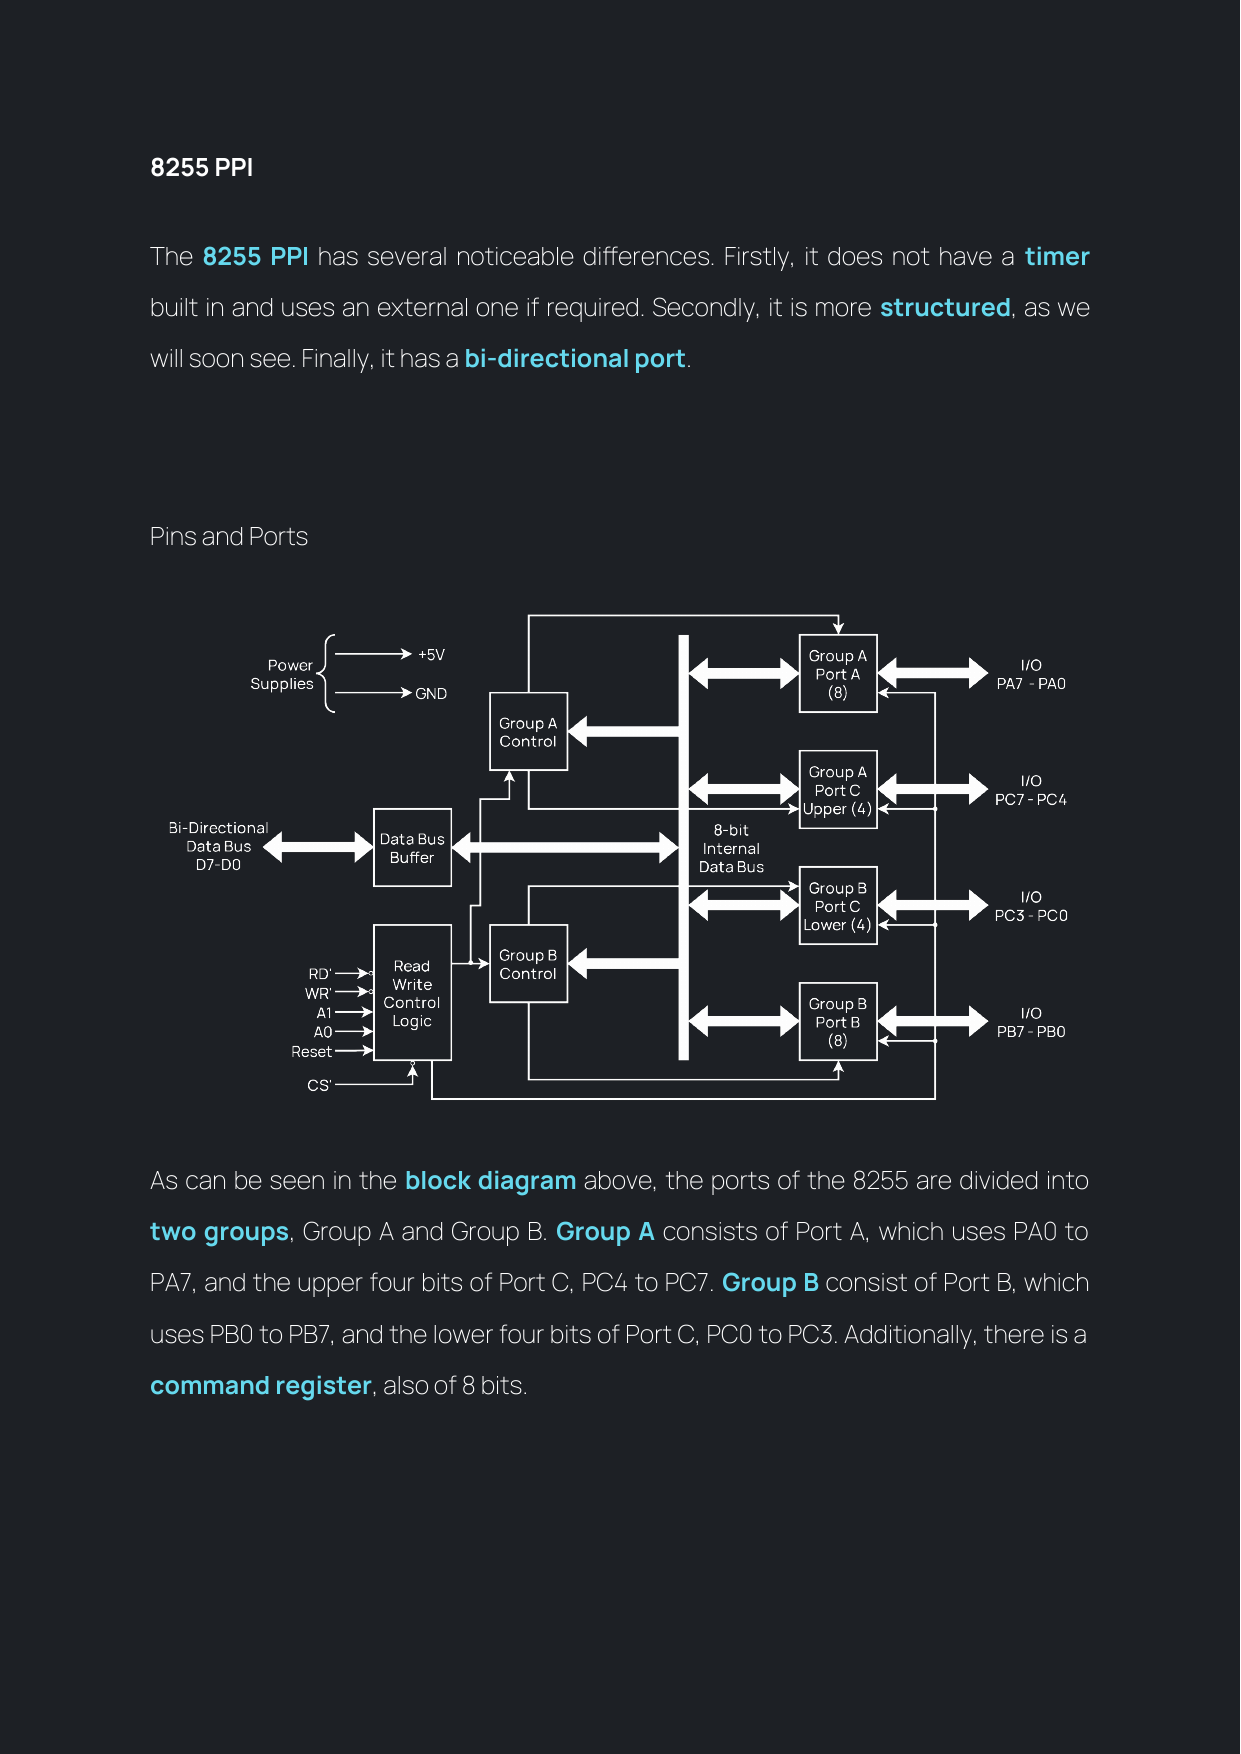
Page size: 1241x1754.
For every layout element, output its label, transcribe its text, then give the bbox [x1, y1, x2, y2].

subtitle 8255 PPI [150, 150, 1090, 184]
subtitle Pins and Ports [150, 519, 1090, 553]
text The 8255 PPI has several noticeable differences. Firstly, it does not have a timer built in and uses an external one if required. Secondly, it is more structured, as we will soon see. Finally, it has a bi-directional port. [150, 239, 1090, 375]
text As can be seen in the block diagram above, the ports of the 8255 are divided into two groups, Group A and Group B. Group A consists of Port A, which uses PA0 to PA7, and the upper four bits of Port C, PC4 to PC7. Group B consist of Port B, which uses PB0 to PB7, and the lower four bits of Port C, PC0 to PC3. Additionally, there is a command register, also of 8 bits. [150, 1163, 1090, 1402]
picture [169, 607, 1071, 1108]
